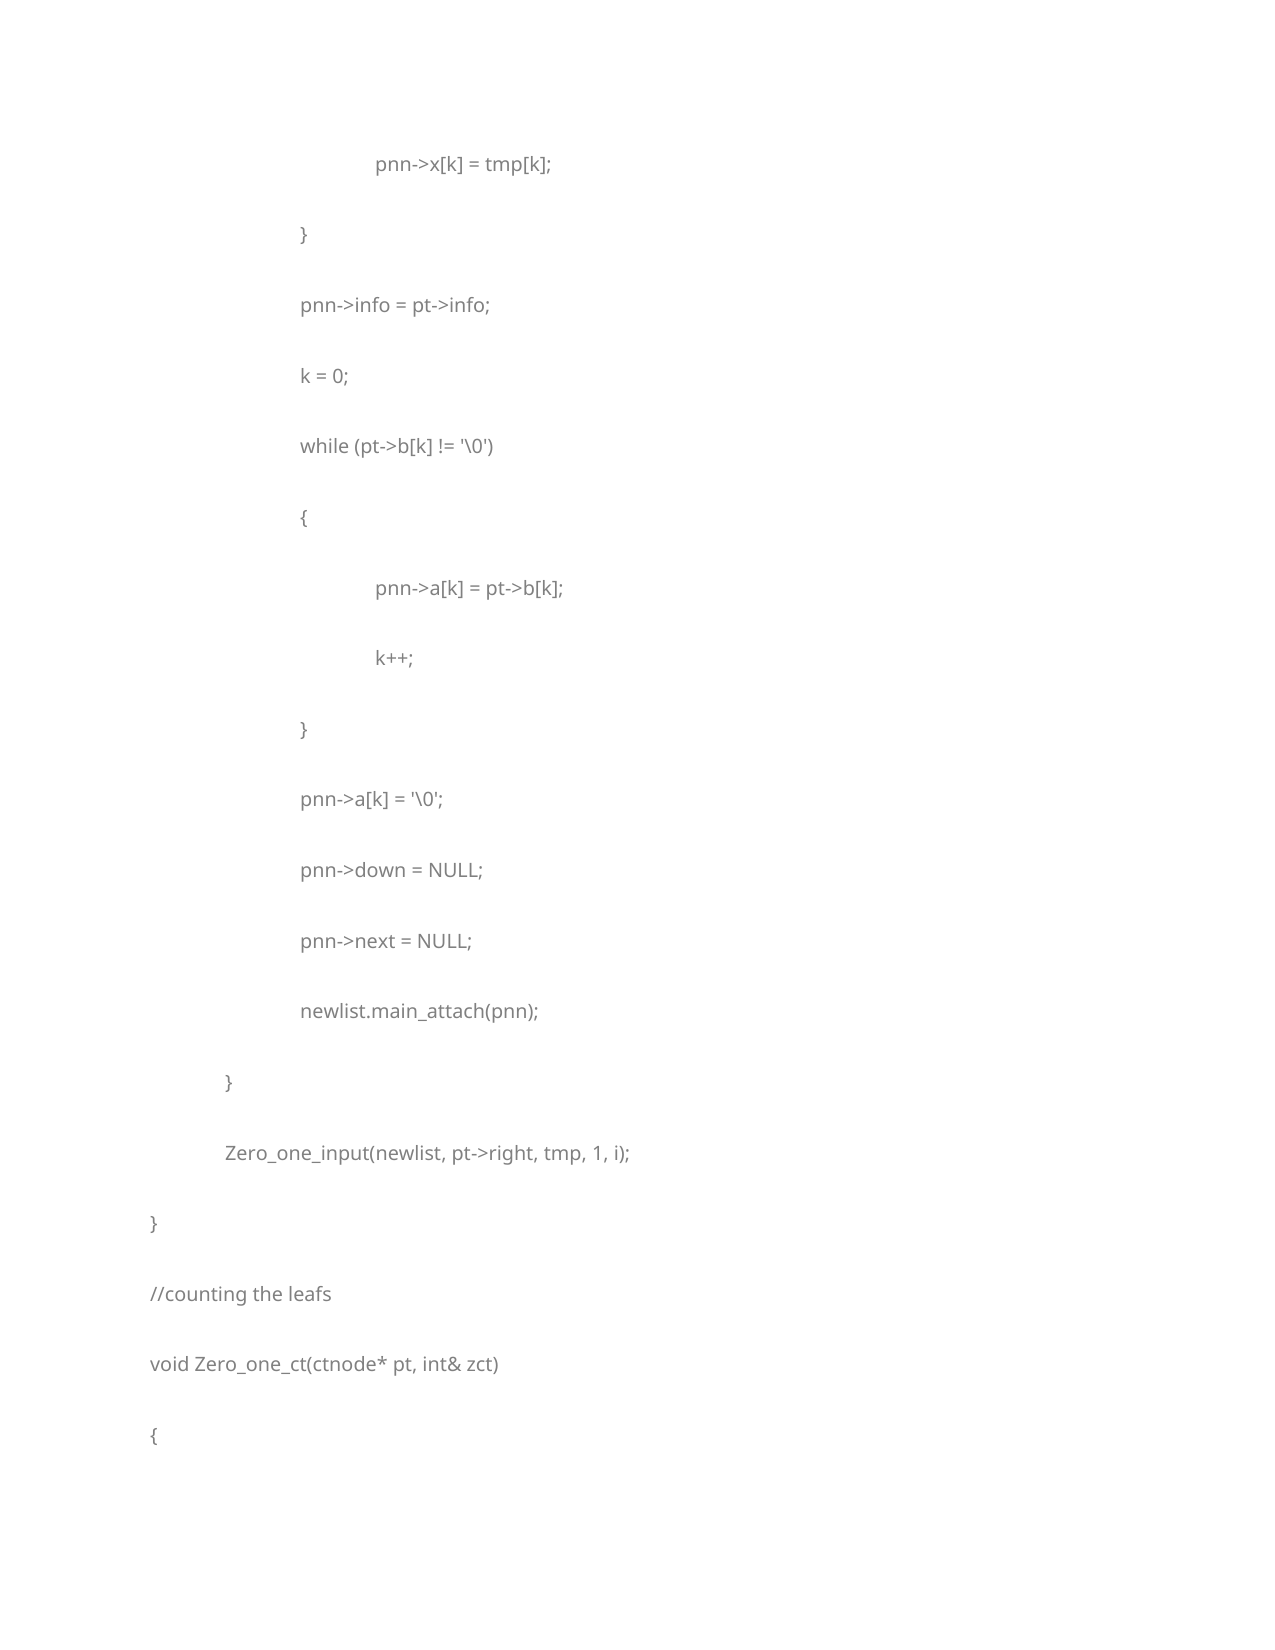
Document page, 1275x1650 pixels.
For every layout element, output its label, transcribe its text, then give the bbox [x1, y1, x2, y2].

text Zero_one_input(newlist, pt->right, tmp, 1, i); [150, 1139, 1125, 1166]
text void Zero_one_ct(ctnode* pt, int& zct) [150, 1351, 1125, 1378]
text { [150, 1421, 1125, 1448]
text { [150, 503, 1125, 530]
text } [150, 715, 1125, 742]
text } [150, 1068, 1125, 1095]
text pnn->a[k] = '\0'; [150, 786, 1125, 813]
text //counting the leafs [150, 1280, 1125, 1307]
text pnn->down = NULL; [150, 856, 1125, 883]
text newlist.main_attach(pnn); [150, 997, 1125, 1024]
text pnn->info = pt->info; [150, 291, 1125, 318]
text pnn->a[k] = pt->b[k]; [150, 574, 1125, 601]
text pnn->x[k] = tmp[k]; [150, 150, 1125, 177]
text k++; [150, 644, 1125, 671]
text pnn->next = NULL; [150, 927, 1125, 954]
text k = 0; [150, 362, 1125, 389]
text while (pt->b[k] != '\0') [150, 432, 1125, 459]
text } [150, 221, 1125, 248]
text } [150, 1209, 1125, 1236]
